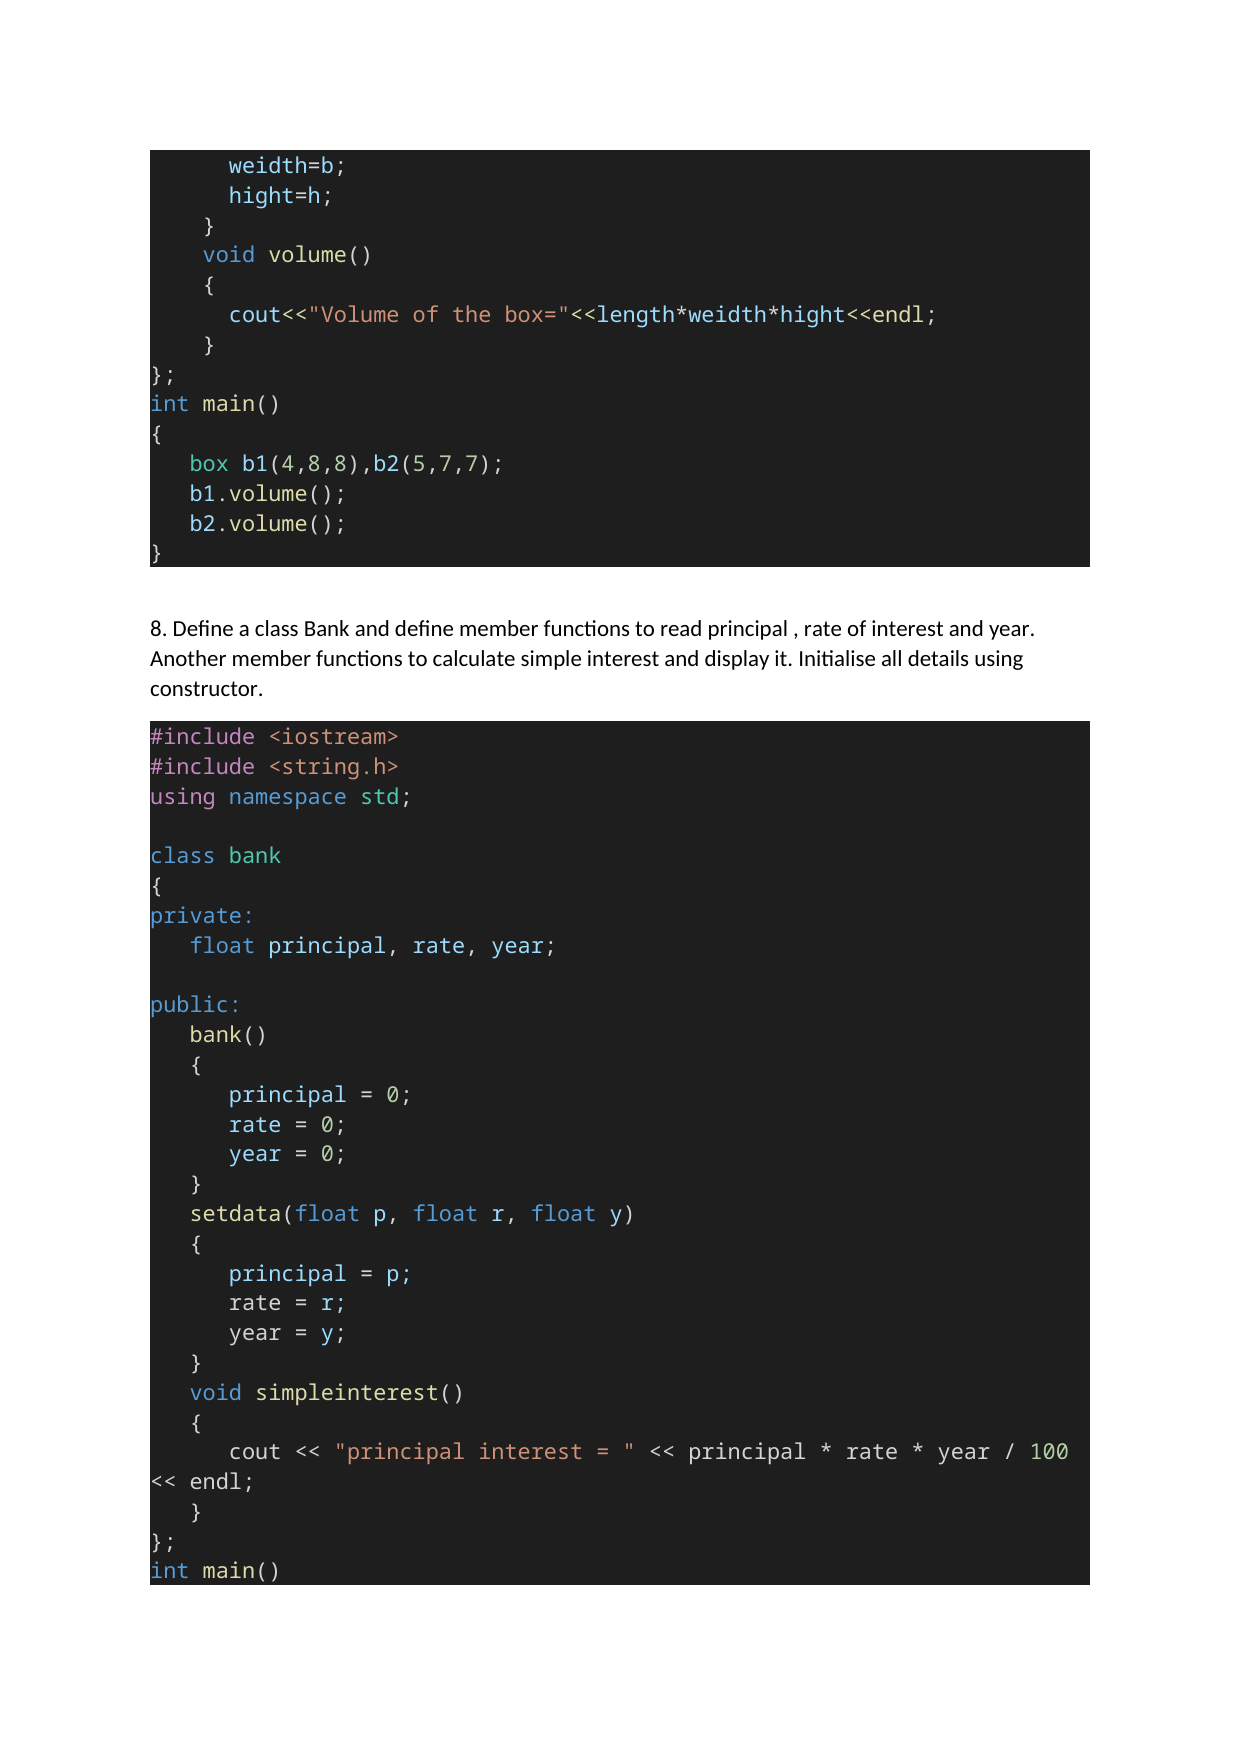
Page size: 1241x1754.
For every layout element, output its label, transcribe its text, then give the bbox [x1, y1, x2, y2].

text int main() [150, 1555, 1090, 1585]
text year = 0; [150, 1138, 1090, 1168]
text rate = 0; [150, 1108, 1090, 1138]
text setdata(float p, float r, float y) [150, 1198, 1090, 1228]
text }; [150, 358, 1090, 388]
text { [150, 1228, 1090, 1257]
text cout<<"Volume of the box="<<length*weidth*hight<<endl; [150, 299, 1090, 329]
text #include <iostream> [150, 721, 1090, 751]
text principal = 0; [150, 1079, 1090, 1108]
text }; [150, 1526, 1090, 1555]
text using namespace std; [150, 781, 1090, 811]
text { [150, 1049, 1090, 1079]
text bank() [150, 1019, 1090, 1049]
text public: [150, 989, 1090, 1019]
text } [150, 1347, 1090, 1377]
text int main() [150, 388, 1090, 418]
text { [150, 269, 1090, 299]
text { [150, 1406, 1090, 1436]
text cout << "principal interest = " << principal * rate * year / 100 << endl; [150, 1436, 1090, 1496]
text weidth=b; [150, 150, 1090, 180]
text private: [150, 900, 1090, 930]
text year = y; [150, 1317, 1090, 1347]
text box b1(4,8,8),b2(5,7,7); [150, 448, 1090, 478]
text void volume() [150, 239, 1090, 269]
text 8. Define a class Bank and define member functions to read principal , rate of interest and year. Another member functions to calculate simple interest and display it. Initialise all details using constructor. [150, 614, 1090, 702]
text b1.volume(); [150, 478, 1090, 507]
text void simpleinterest() [150, 1377, 1090, 1406]
text { [150, 418, 1090, 448]
text #include <string.h> [150, 751, 1090, 781]
text rate = r; [150, 1287, 1090, 1317]
text } [150, 1496, 1090, 1526]
text { [150, 870, 1090, 900]
text } [150, 329, 1090, 358]
text } [150, 537, 1090, 567]
text float principal, rate, year; [150, 930, 1090, 959]
text principal = p; [150, 1257, 1090, 1287]
text hight=h; [150, 180, 1090, 209]
text b2.volume(); [150, 507, 1090, 537]
text class bank [150, 840, 1090, 870]
text } [150, 209, 1090, 239]
text } [150, 1168, 1090, 1198]
